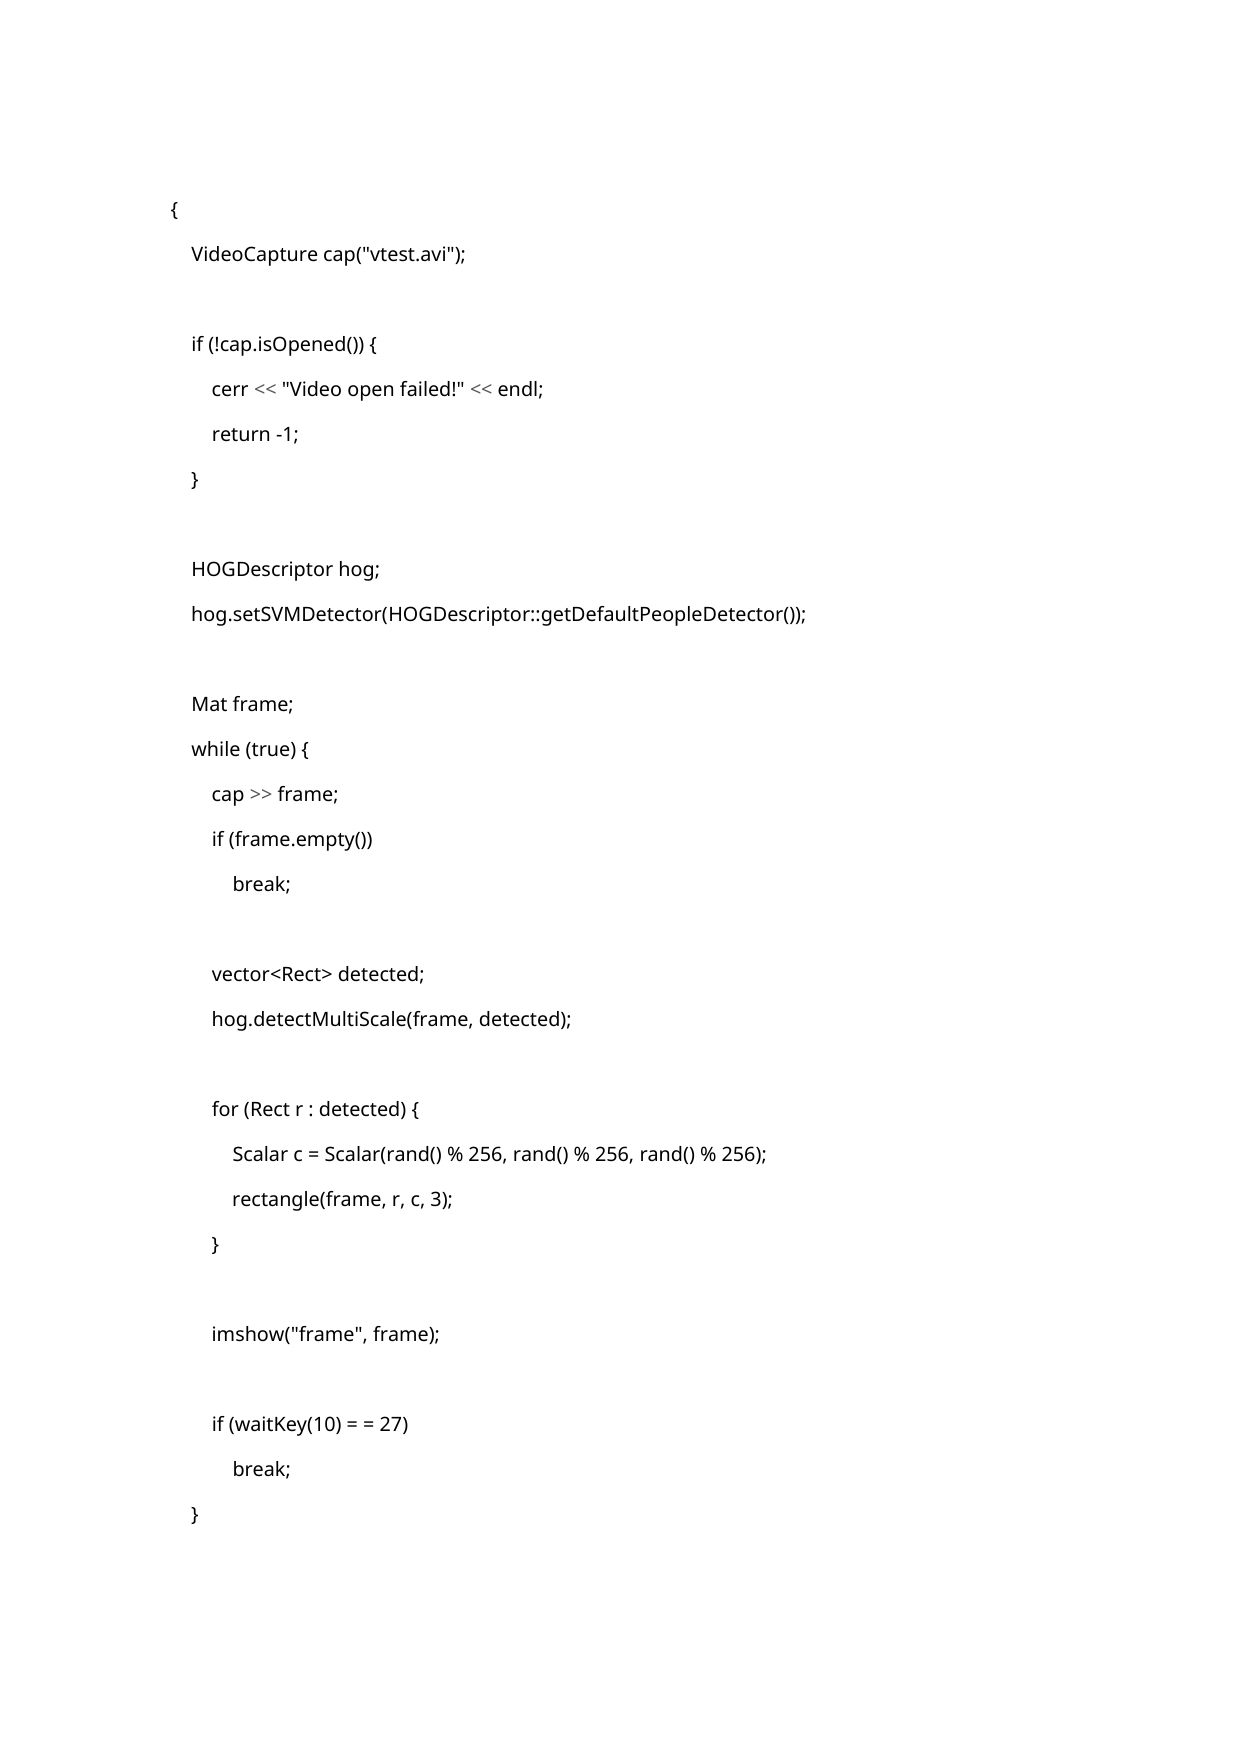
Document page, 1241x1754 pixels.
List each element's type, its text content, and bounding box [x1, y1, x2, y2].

text cerr << "Video open failed!" << endl; [150, 357, 1090, 402]
text HOGDescriptor hog; [150, 537, 1090, 582]
text Mat frame; [150, 672, 1090, 717]
text if (frame.empty()) [150, 807, 1090, 852]
text break; [150, 852, 1090, 897]
text VideoCapture cap("vtest.avi"); [150, 222, 1090, 267]
text return -1; [150, 402, 1090, 447]
text hog.setSVMDetector(HOGDescriptor::getDefaultPeopleDetector()); [150, 582, 1090, 627]
text } [150, 1482, 1090, 1527]
text break; [150, 1437, 1090, 1482]
text } [150, 1212, 1090, 1257]
text cap >> frame; [150, 762, 1090, 807]
text hog.detectMultiScale(frame, detected); [150, 987, 1090, 1032]
text vector<Rect> detected; [150, 942, 1090, 987]
text if (!cap.isOpened()) { [150, 312, 1090, 357]
text rectangle(frame, r, c, 3); [150, 1167, 1090, 1212]
text Scalar c = Scalar(rand() % 256, rand() % 256, rand() % 256); [150, 1122, 1090, 1167]
text while (true) { [150, 717, 1090, 762]
text for (Rect r : detected) { [150, 1077, 1090, 1122]
text imshow("frame", frame); [150, 1302, 1090, 1347]
text } [150, 447, 1090, 492]
text { [150, 177, 1090, 222]
text if (waitKey(10) = = 27) [150, 1392, 1090, 1437]
